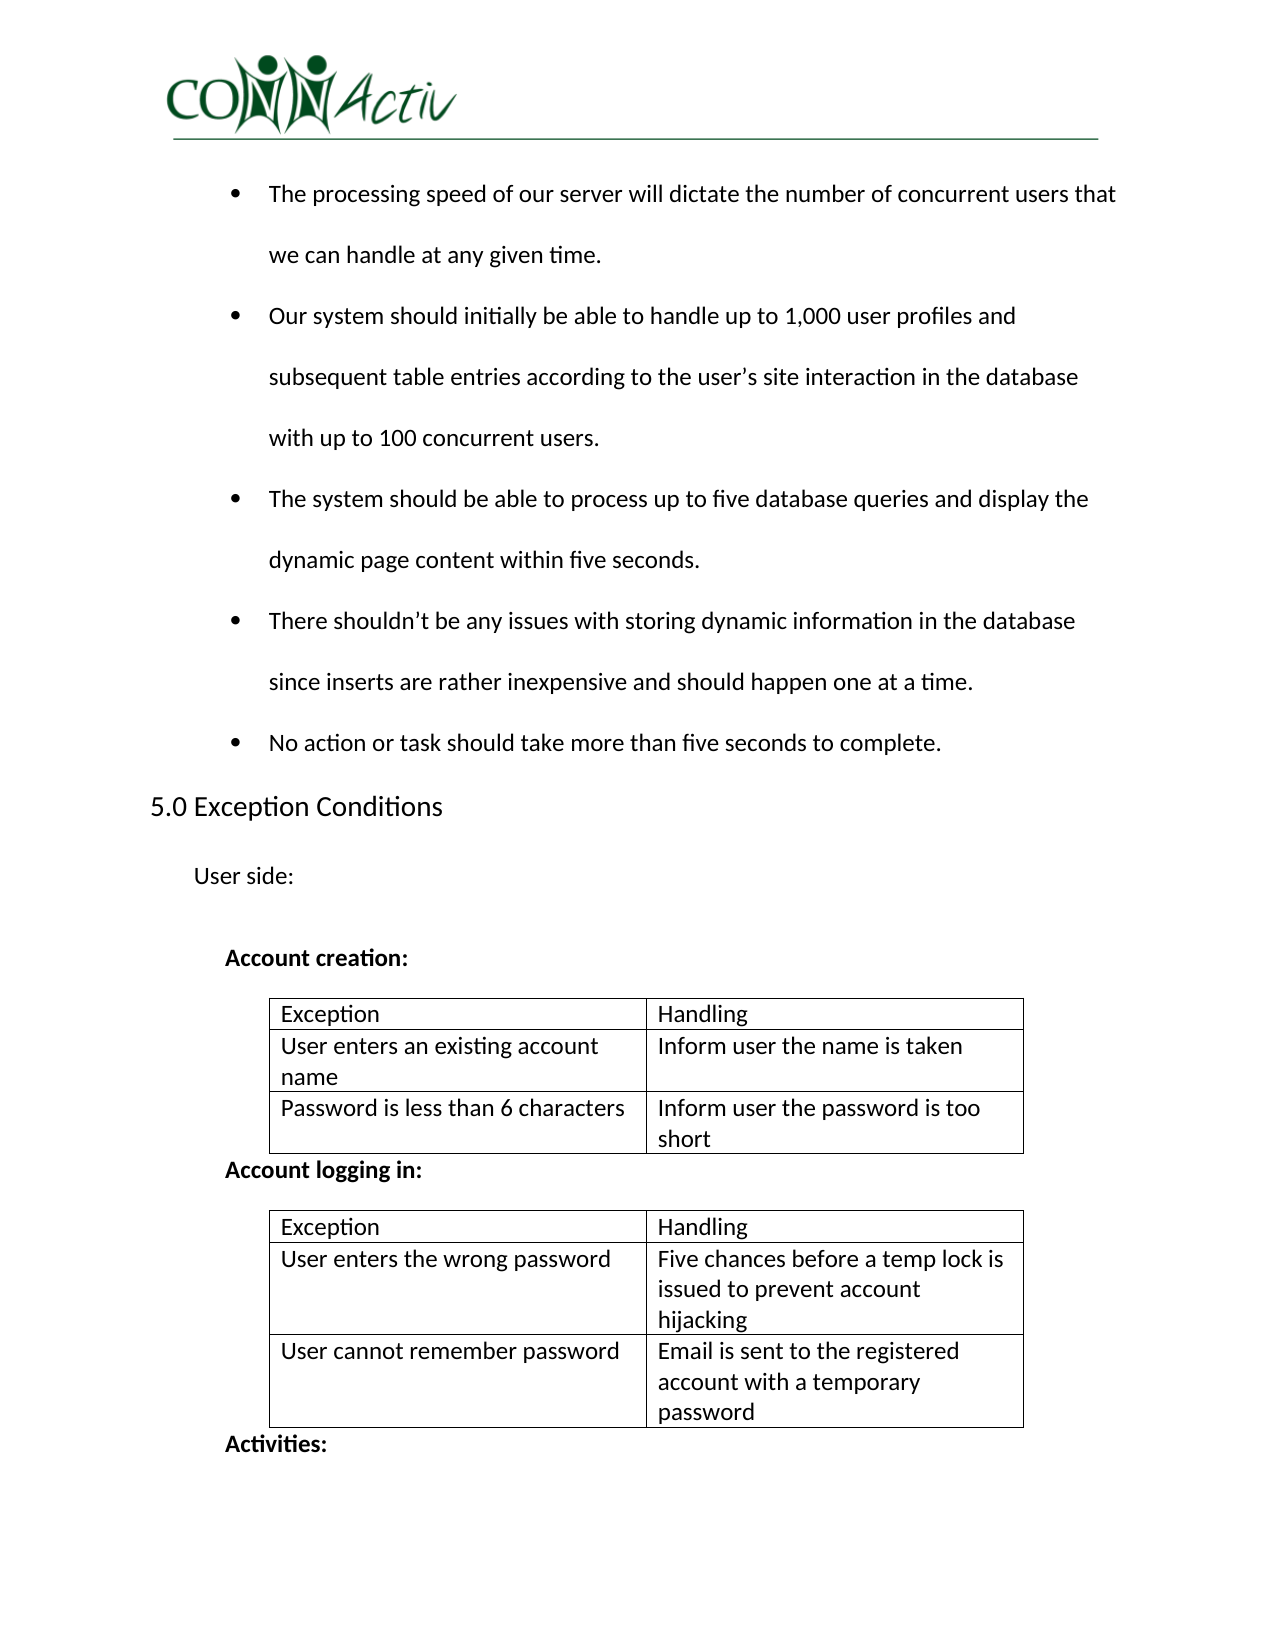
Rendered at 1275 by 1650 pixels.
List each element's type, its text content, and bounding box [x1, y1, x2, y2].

table_cell Five chances before a temp lock is issued to prevent account hijacking [647, 1243, 1023, 1334]
list The processing speed of our server will dictate the number of concurrent users that we can handle at any given time. [231, 178, 1125, 270]
list There shouldn’t be any issues with storing dynamic information in the database since inserts are rather inexpensive and should happen one at a time. [231, 605, 1125, 697]
table_header Handling [647, 999, 1023, 1029]
text Account creation: [150, 942, 1125, 972]
list No action or task should take more than five seconds to complete. [231, 727, 1125, 758]
table_cell User enters an existing account name [270, 1030, 646, 1091]
table_header Exception [270, 999, 646, 1029]
table_header Handling [647, 1211, 1023, 1242]
text Account logging in: [150, 1154, 1125, 1185]
picture [160, 47, 461, 136]
list The system should be able to process up to five database queries and display the dynamic page content within five seconds. [231, 483, 1125, 575]
list Our system should initially be able to handle up to 1,000 user profiles and subsequent table entries according to the user’s site interaction in the database with up to 100 concurrent users. [231, 300, 1125, 453]
table_cell User cannot remember password [270, 1335, 646, 1427]
table_cell Inform user the password is too short [647, 1092, 1023, 1153]
table_cell Inform user the name is taken [647, 1030, 1023, 1091]
list User side: [194, 860, 1125, 890]
text Activities: [150, 1428, 1125, 1458]
table_header Exception [270, 1211, 646, 1242]
table_cell User enters the wrong password [270, 1243, 646, 1334]
table_cell Password is less than 6 characters [270, 1092, 646, 1153]
table_cell Email is sent to the registered account with a temporary password [647, 1335, 1023, 1427]
list Exception Conditions [150, 788, 1125, 824]
